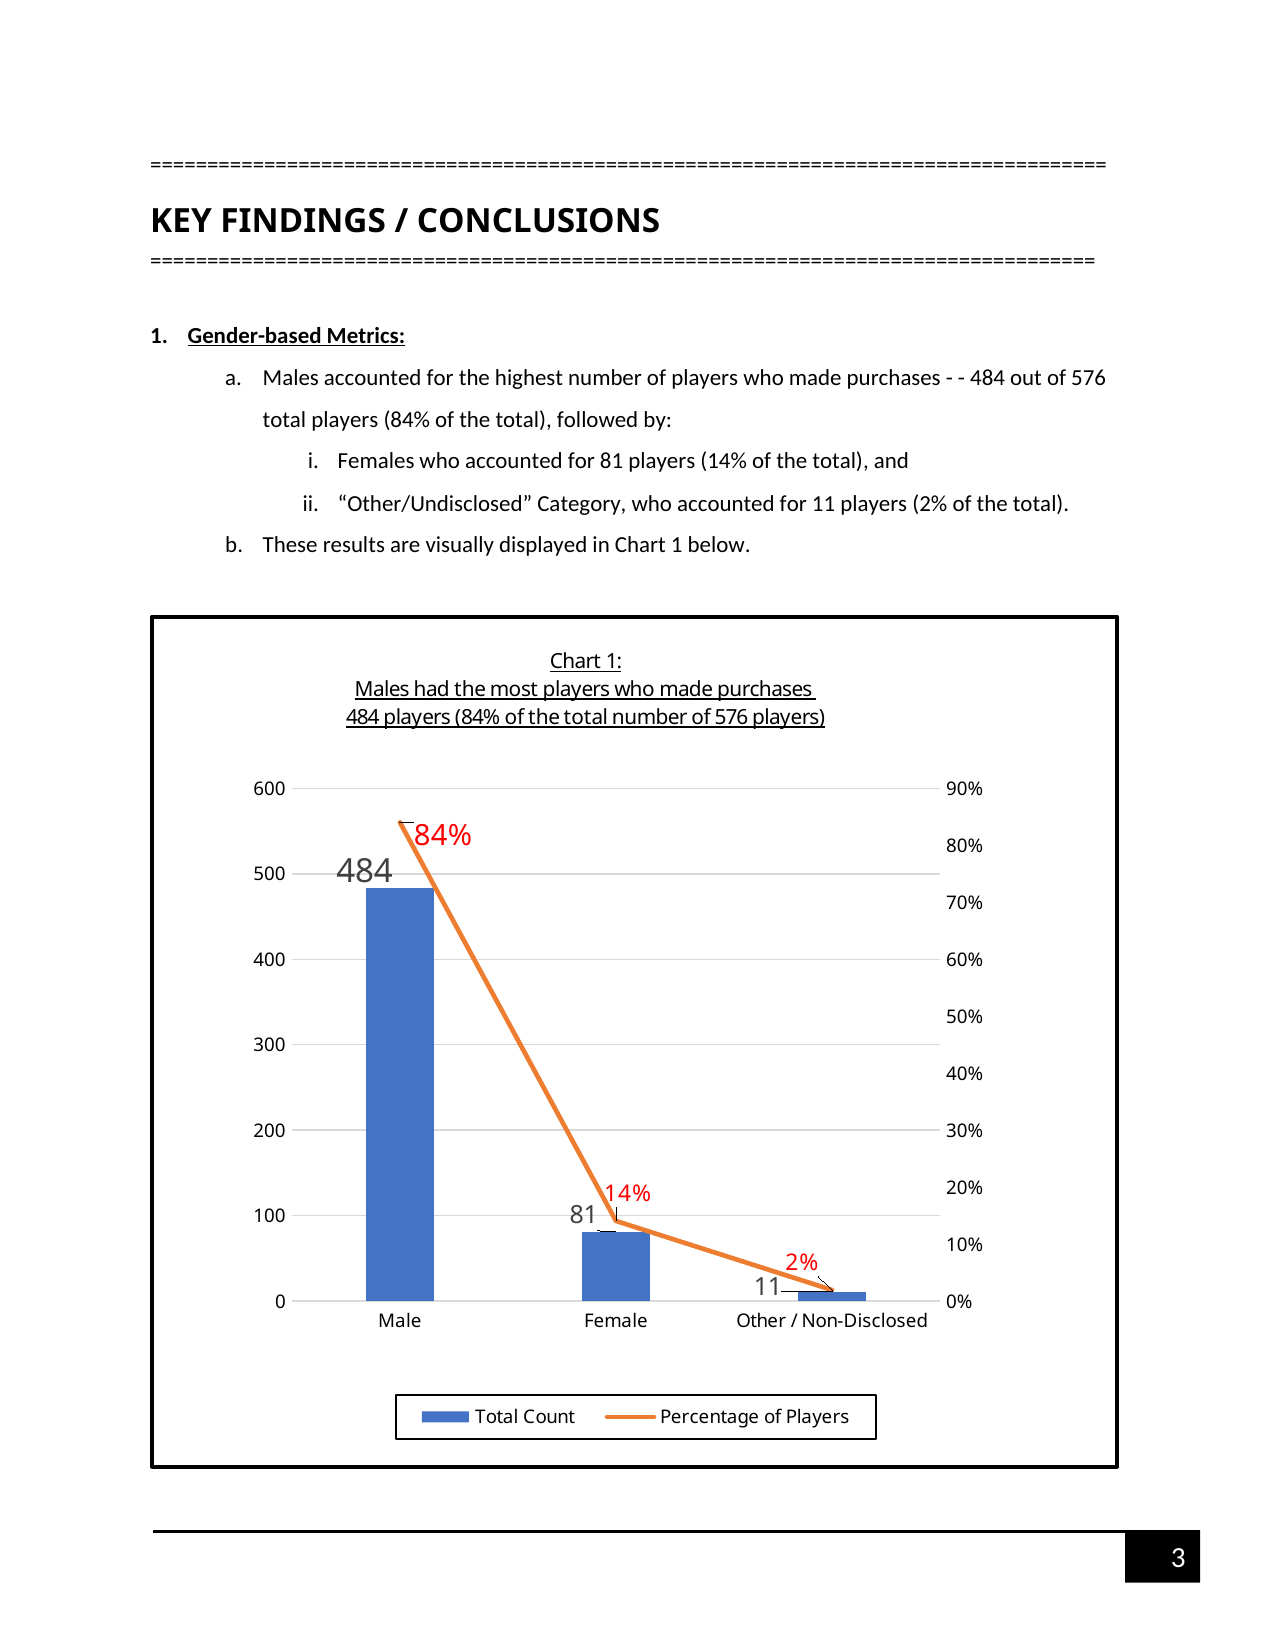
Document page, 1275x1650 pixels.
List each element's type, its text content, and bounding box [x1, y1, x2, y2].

subtitle KEY FINDINGS / CONCLUSIONS [150, 197, 1125, 242]
list These results are visually displayed in Chart 1 below. [225, 531, 1125, 559]
list Males accounted for the highest number of players who made purchases - - 484 out of 576 total players (84% of the total), followed by: [225, 363, 1125, 433]
text ==================================================================================== [150, 150, 1125, 178]
text =================================================================================== [150, 246, 1125, 274]
list Gender-based Metrics: [150, 321, 1125, 349]
list “Other/Undisclosed” Category, who accounted for 11 players (2% of the total). [319, 489, 1125, 517]
list Females who accounted for 81 players (14% of the total), and [319, 447, 1125, 475]
